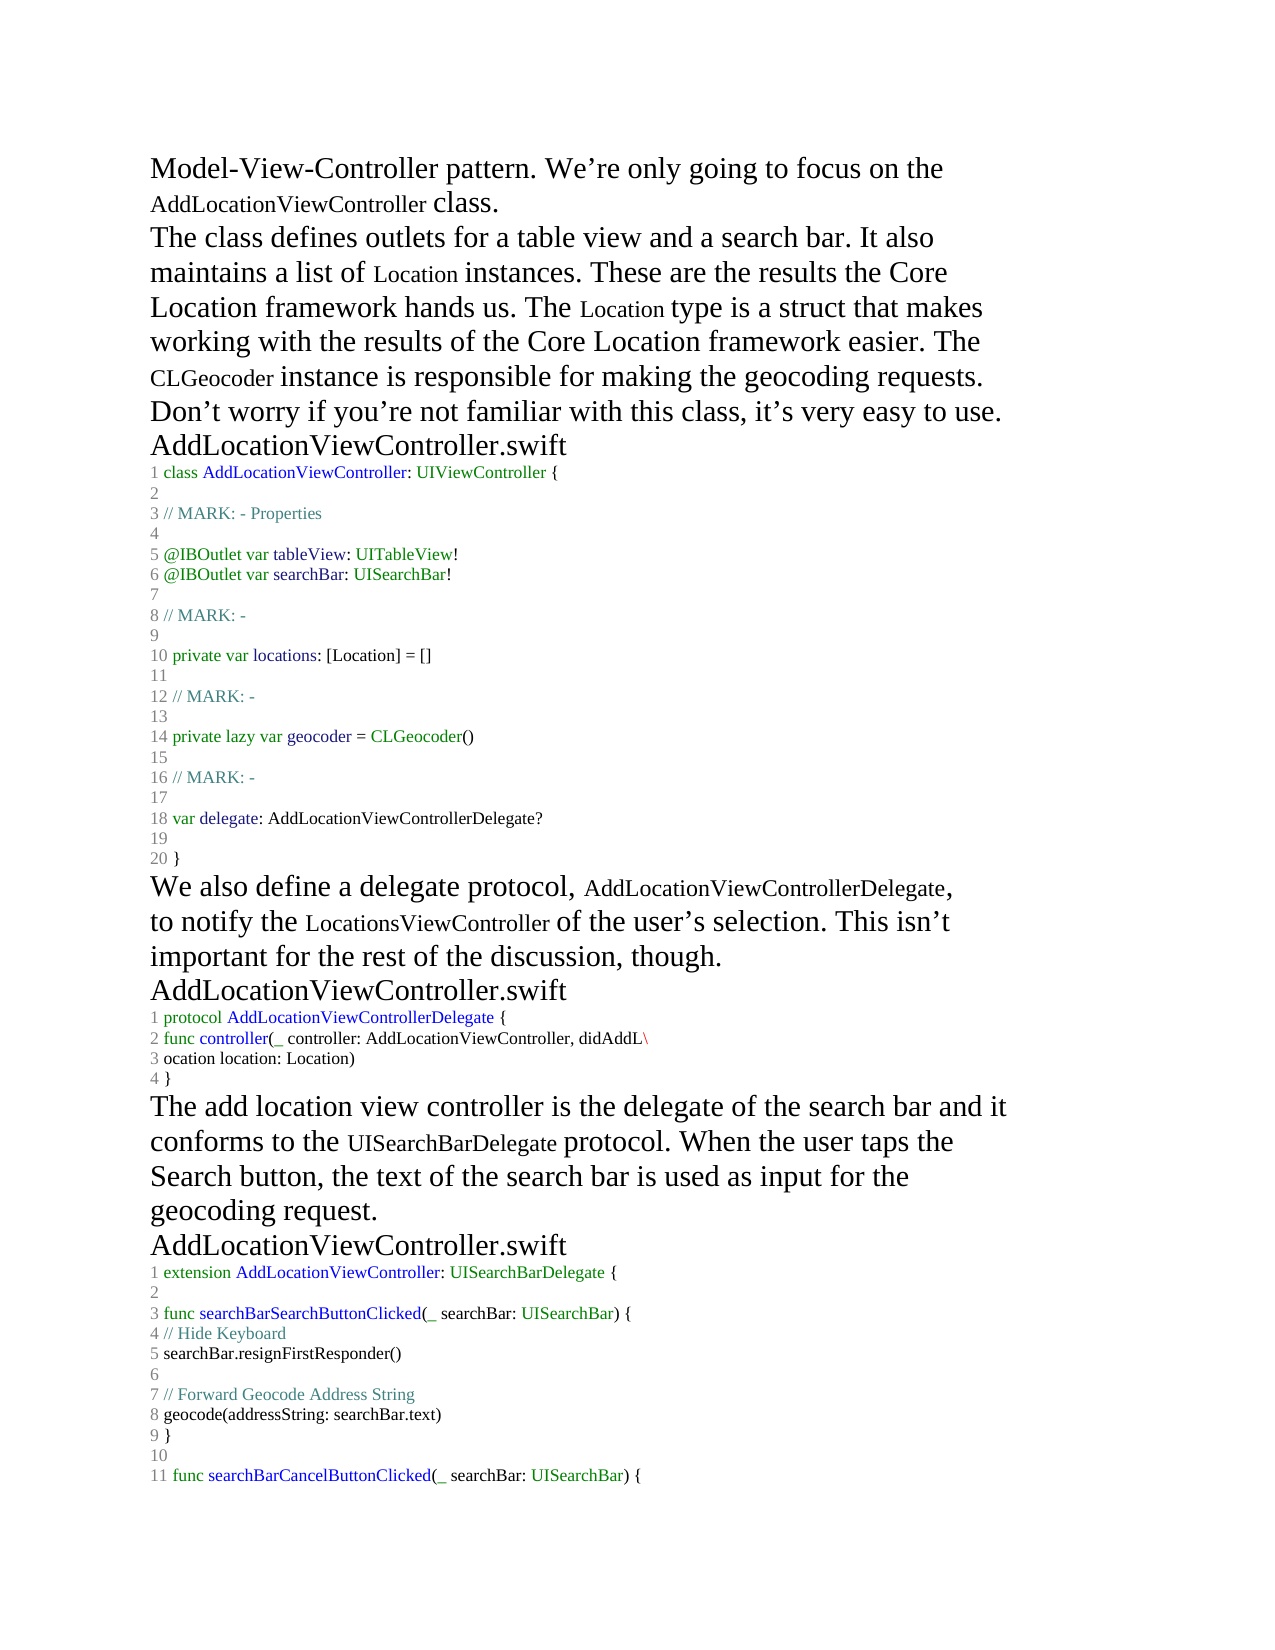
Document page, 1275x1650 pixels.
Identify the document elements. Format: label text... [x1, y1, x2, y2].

text 6 [150, 1363, 1125, 1384]
text 11 [150, 665, 1125, 686]
text 2 [150, 1282, 1125, 1302]
text 12 // MARK: - [150, 686, 1125, 706]
text 7 [150, 584, 1125, 604]
text geocoding request. [150, 1192, 1125, 1227]
text 1 extension AddLocationViewController: UISearchBarDelegate { [150, 1262, 1125, 1282]
text 8 geocode(addressString: searchBar.text) [150, 1404, 1125, 1424]
text 18 var delegate: AddLocationViewControllerDelegate? [150, 807, 1125, 828]
text 2 func controller(_ controller: AddLocationViewController, didAddL\ [150, 1027, 1125, 1048]
text maintains a list of Location instances. These are the results the Core [150, 254, 1125, 289]
text 7 // Forward Geocode Address String [150, 1384, 1125, 1404]
text CLGeocoder instance is responsible for making the geocoding requests. [150, 358, 1125, 393]
text conforms to the UISearchBarDelegate protocol. When the user taps the [150, 1123, 1125, 1158]
text 4 // Hide Keyboard [150, 1323, 1125, 1343]
text AddLocationViewController.swift [150, 972, 1125, 1007]
text to notify the LocationsViewController of the user’s selection. This isn’t [150, 903, 1125, 938]
text 5 searchBar.resignFirstResponder() [150, 1343, 1125, 1363]
text Model-View-Controller pattern. We’re only going to focus on the [150, 150, 1125, 185]
text 4 } [150, 1068, 1125, 1088]
text 9 } [150, 1424, 1125, 1445]
text 2 [150, 482, 1125, 503]
text The class defines outlets for a table view and a search bar. It also [150, 219, 1125, 254]
text 10 private var locations: [Location] = [] [150, 645, 1125, 665]
text We also define a delegate protocol, AddLocationViewControllerDelegate, [150, 868, 1125, 903]
text 13 [150, 706, 1125, 726]
text 3 // MARK: - Properties [150, 503, 1125, 523]
text 19 [150, 828, 1125, 848]
text 17 [150, 787, 1125, 807]
text AddLocationViewController.swift [150, 427, 1125, 462]
text 14 private lazy var geocoder = CLGeocoder() [150, 726, 1125, 747]
text 9 [150, 625, 1125, 645]
text Search button, the text of the search bar is used as input for the [150, 1158, 1125, 1192]
text 8 // MARK: - [150, 604, 1125, 625]
text 1 class AddLocationViewController: UIViewController { [150, 462, 1125, 482]
text 3 func searchBarSearchButtonClicked(_ searchBar: UISearchBar) { [150, 1302, 1125, 1323]
text The add location view controller is the delegate of the search bar and it [150, 1088, 1125, 1123]
text important for the rest of the discussion, though. [150, 938, 1125, 972]
text 3 ocation location: Location) [150, 1048, 1125, 1068]
text Don’t worry if you’re not familiar with this class, it’s very easy to use. [150, 393, 1125, 427]
text 5 @IBOutlet var tableView: UITableView! [150, 543, 1125, 564]
text 16 // MARK: - [150, 767, 1125, 787]
text 11 func searchBarCancelButtonClicked(_ searchBar: UISearchBar) { [150, 1465, 1125, 1485]
text AddLocationViewController.swift [150, 1227, 1125, 1262]
text 15 [150, 747, 1125, 767]
text 1 protocol AddLocationViewControllerDelegate { [150, 1007, 1125, 1027]
text working with the results of the Core Location framework easier. The [150, 323, 1125, 358]
text 10 [150, 1445, 1125, 1465]
text 4 [150, 523, 1125, 543]
text 6 @IBOutlet var searchBar: UISearchBar! [150, 564, 1125, 584]
text AddLocationViewController class. [150, 185, 1125, 219]
text Location framework hands us. The Location type is a struct that makes [150, 289, 1125, 323]
text 20 } [150, 848, 1125, 868]
